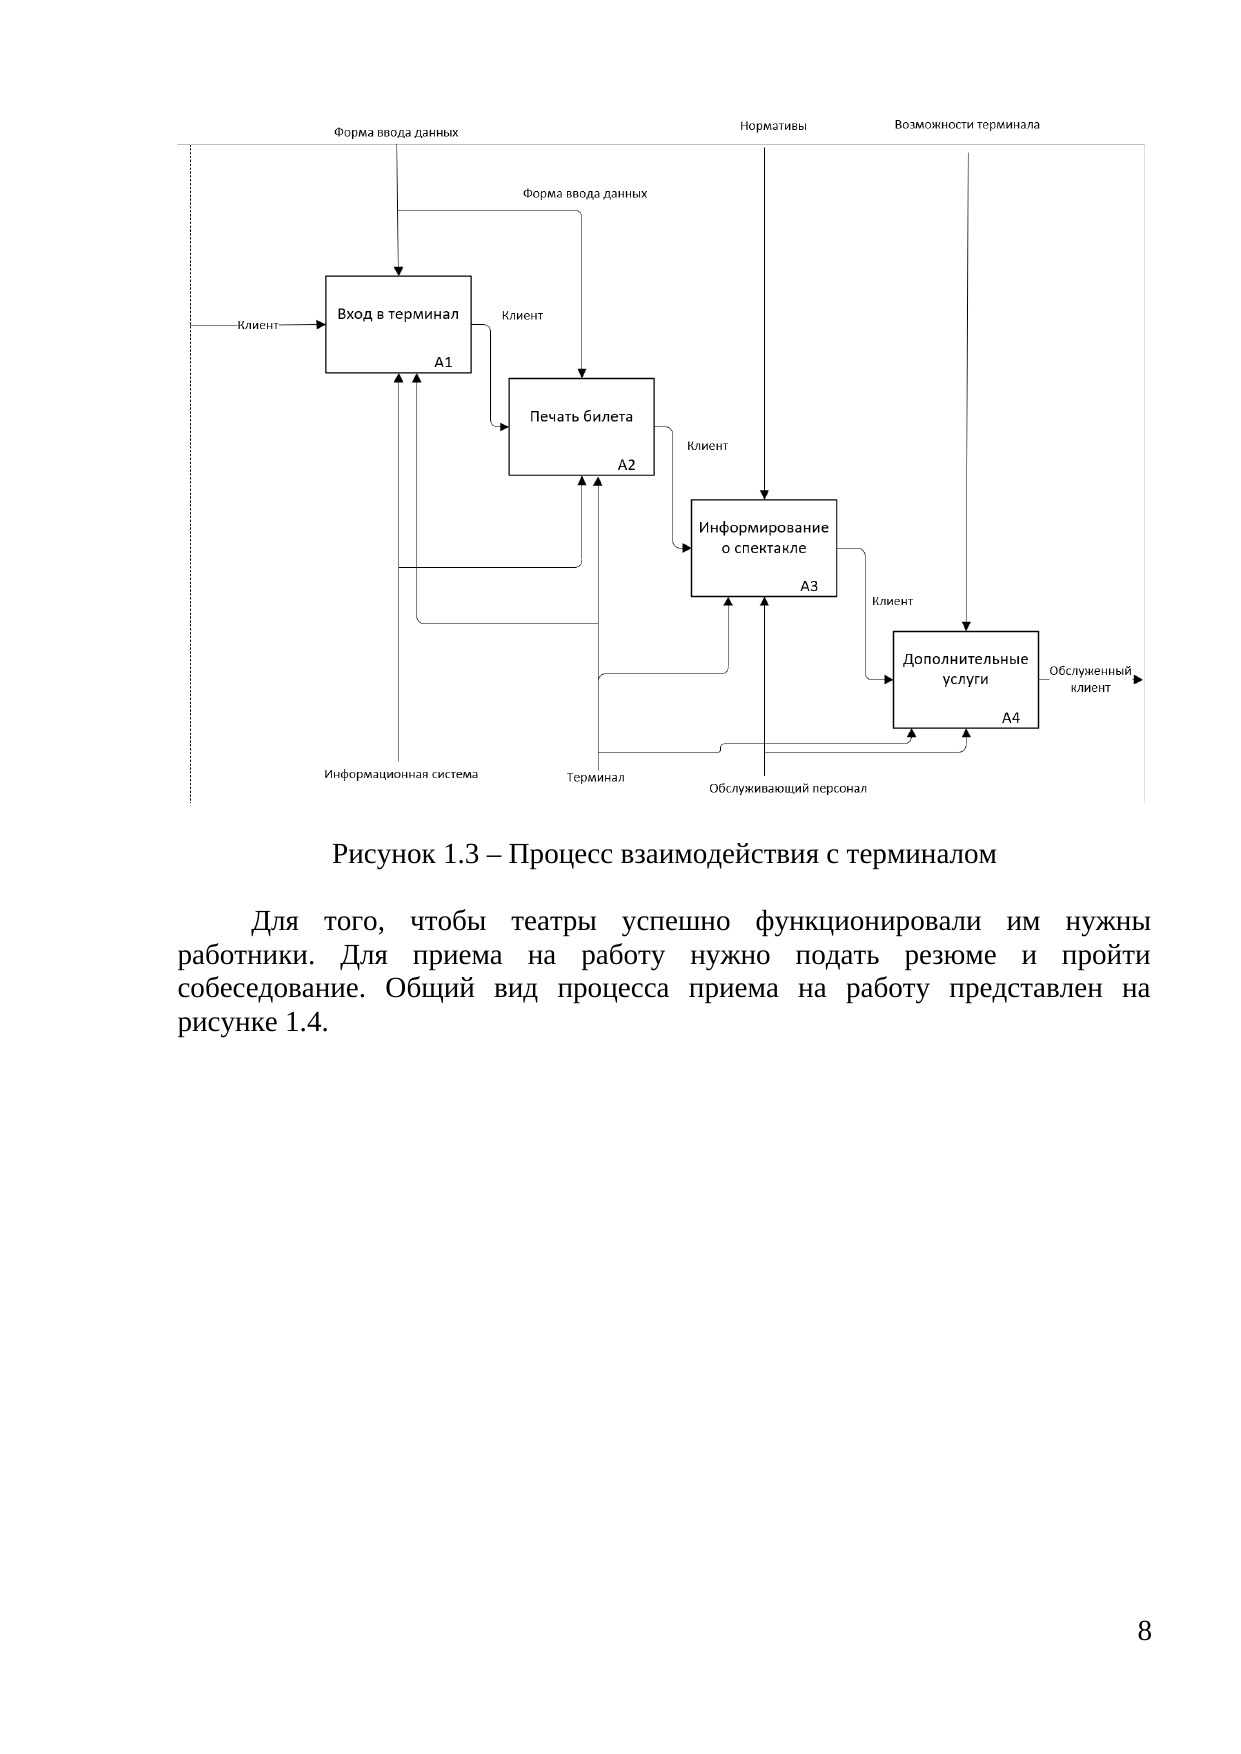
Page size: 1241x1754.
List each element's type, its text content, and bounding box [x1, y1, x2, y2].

list Для того, чтобы театры успешно функционировали им нужны работники. Для приема на работу нужно подать резюме и пройти собеседование. Общий вид процесса приема на работу представлен на рисунке 1.4. [177, 903, 1152, 1037]
picture [177, 118, 1152, 803]
list Рисунок 1.3 – Процесс взаимодействия с терминалом [177, 836, 1152, 870]
